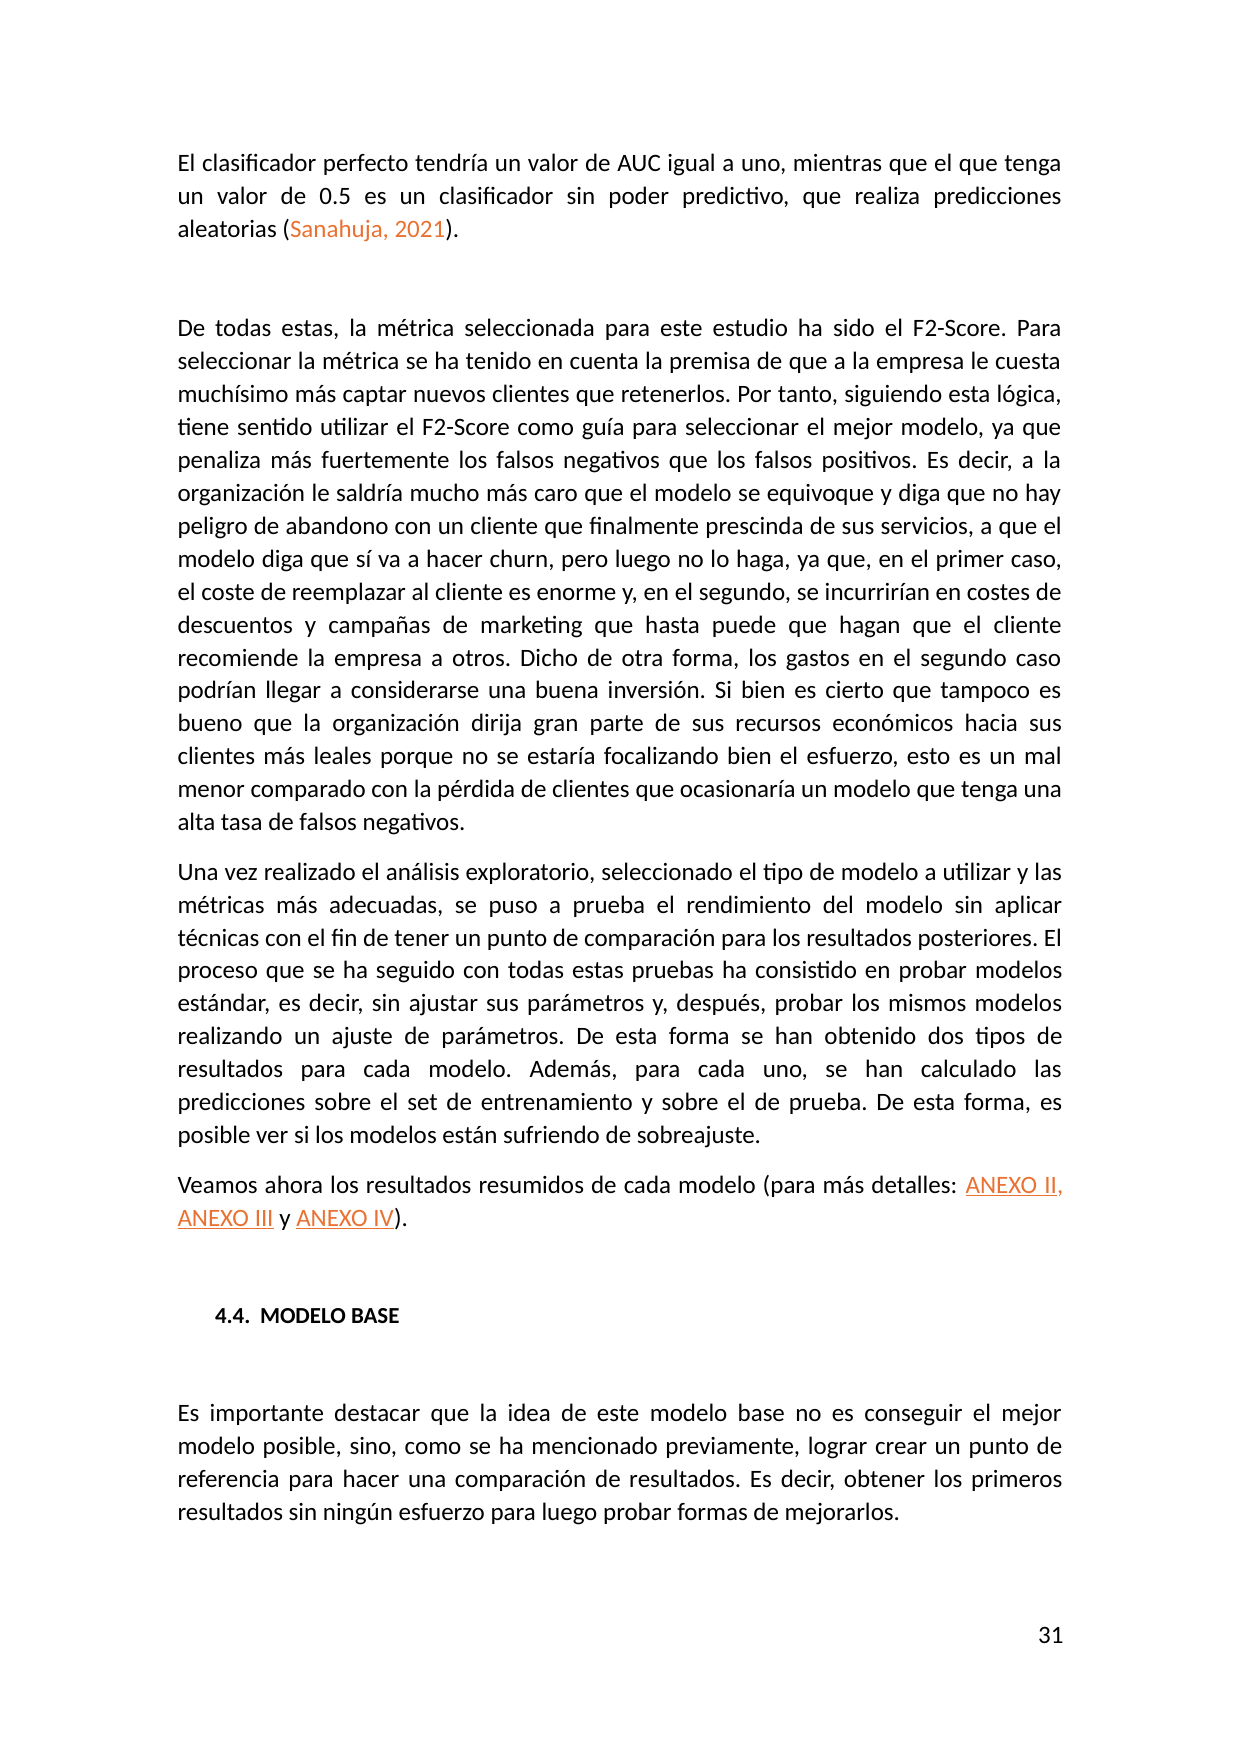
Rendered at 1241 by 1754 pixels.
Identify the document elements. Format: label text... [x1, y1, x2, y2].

text Es importante destacar que la idea de este modelo base no es conseguir el mejor modelo posible, sino, como se ha mencionado previamente, lograr crear un punto de referencia para hacer una comparación de resultados. Es decir, obtener los primeros resultados sin ningún esfuerzo para luego probar formas de mejorarlos. [177, 1397, 1063, 1527]
text Veamos ahora los resultados resumidos de cada modelo (para más detalles: ANEXO II, ANEXO III y ANEXO IV). [177, 1169, 1063, 1232]
text De todas estas, la métrica seleccionada para este estudio ha sido el F2-Score. Para seleccionar la métrica se ha tenido en cuenta la premisa de que a la empresa le cuesta muchísimo más captar nuevos clientes que retenerlos. Por tanto, siguiendo esta lógica, tiene sentido utilizar el F2-Score como guía para seleccionar el mejor modelo, ya que penaliza más fuertemente los falsos negativos que los falsos positivos. Es decir, a la organización le saldría mucho más caro que el modelo se equivoque y diga que no hay peligro de abandono con un cliente que finalmente prescinda de sus servicios, a que el modelo diga que sí va a hacer churn, pero luego no lo haga, ya que, en el primer caso, el coste de reemplazar al cliente es enorme y, en el segundo, se incurrirían en costes de descuentos y campañas de marketing que hasta puede que hagan que el cliente recomiende la empresa a otros. Dicho de otra forma, los gastos en el segundo caso podrían llegar a considerarse una buena inversión. Si bien es cierto que tampoco es bueno que la organización dirija gran parte de sus recursos económicos hacia sus clientes más leales porque no se estaría focalizando bien el esfuerzo, esto es un mal menor comparado con la pérdida de clientes que ocasionaría un modelo que tenga una alta tasa de falsos negativos. [177, 313, 1063, 837]
text Una vez realizado el análisis exploratorio, seleccionado el tipo de modelo a utilizar y las métricas más adecuadas, se puso a prueba el rendimiento del modelo sin aplicar técnicas con el fin de tener un punto de comparación para los resultados posteriores. El proceso que se ha seguido con todas estas pruebas ha consistido en probar modelos estándar, es decir, sin ajustar sus parámetros y, después, probar los mismos modelos realizando un ajuste de parámetros. De esta forma se han obtenido dos tipos de resultados para cada modelo. Además, para cada uno, se han calculado las predicciones sobre el set de entrenamiento y sobre el de prueba. De esta forma, es posible ver si los modelos están sufriendo de sobreajuste. [177, 856, 1063, 1150]
subtitle MODELO BASE [215, 1301, 1063, 1329]
text El clasificador perfecto tendría un valor de AUC igual a uno, mientras que el que tenga un valor de 0.5 es un clasificador sin poder predictivo, que realiza predicciones aleatorias (Sanahuja, 2021). [177, 148, 1063, 244]
